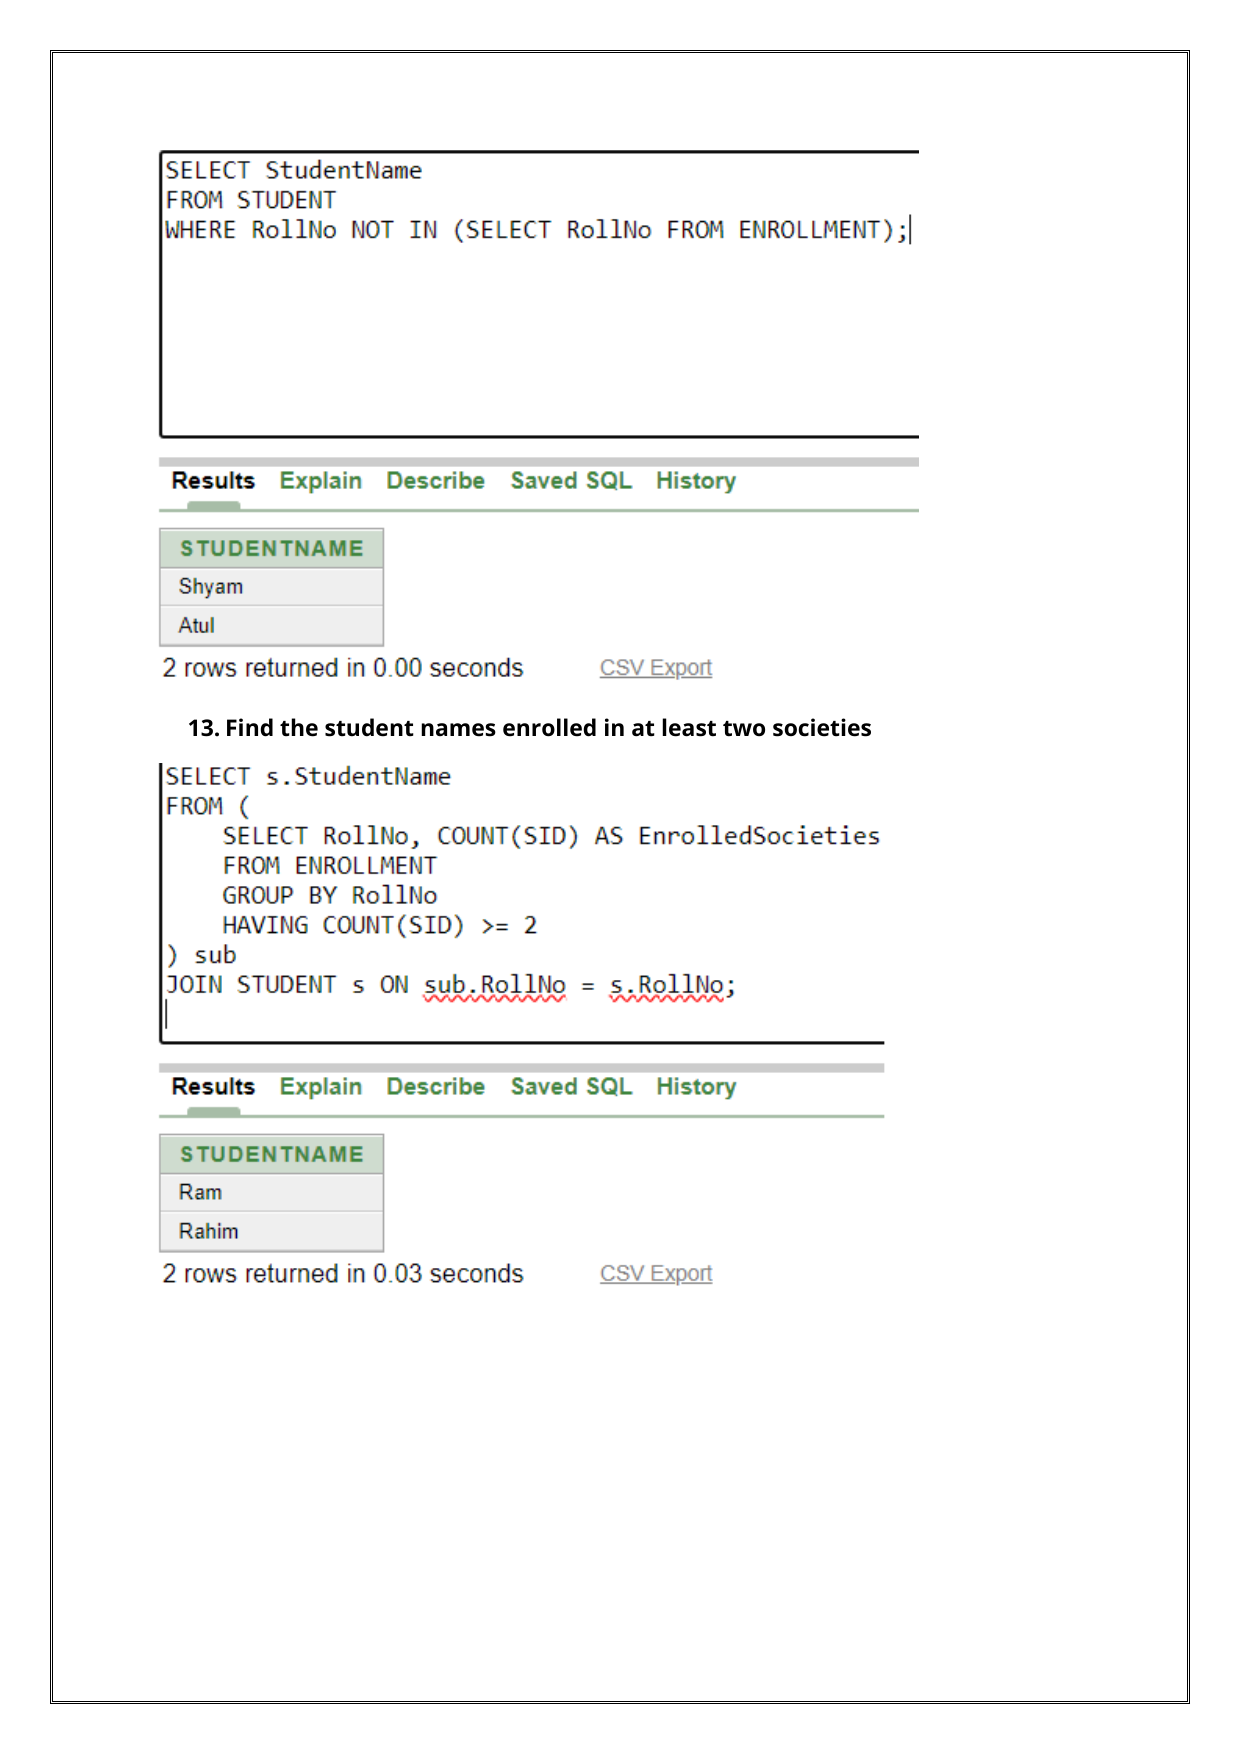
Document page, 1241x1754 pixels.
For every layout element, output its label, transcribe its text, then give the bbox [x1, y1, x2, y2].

picture [150, 150, 919, 691]
list Find the student names enrolled in at least two societies [187, 712, 1090, 743]
picture [150, 763, 885, 1303]
